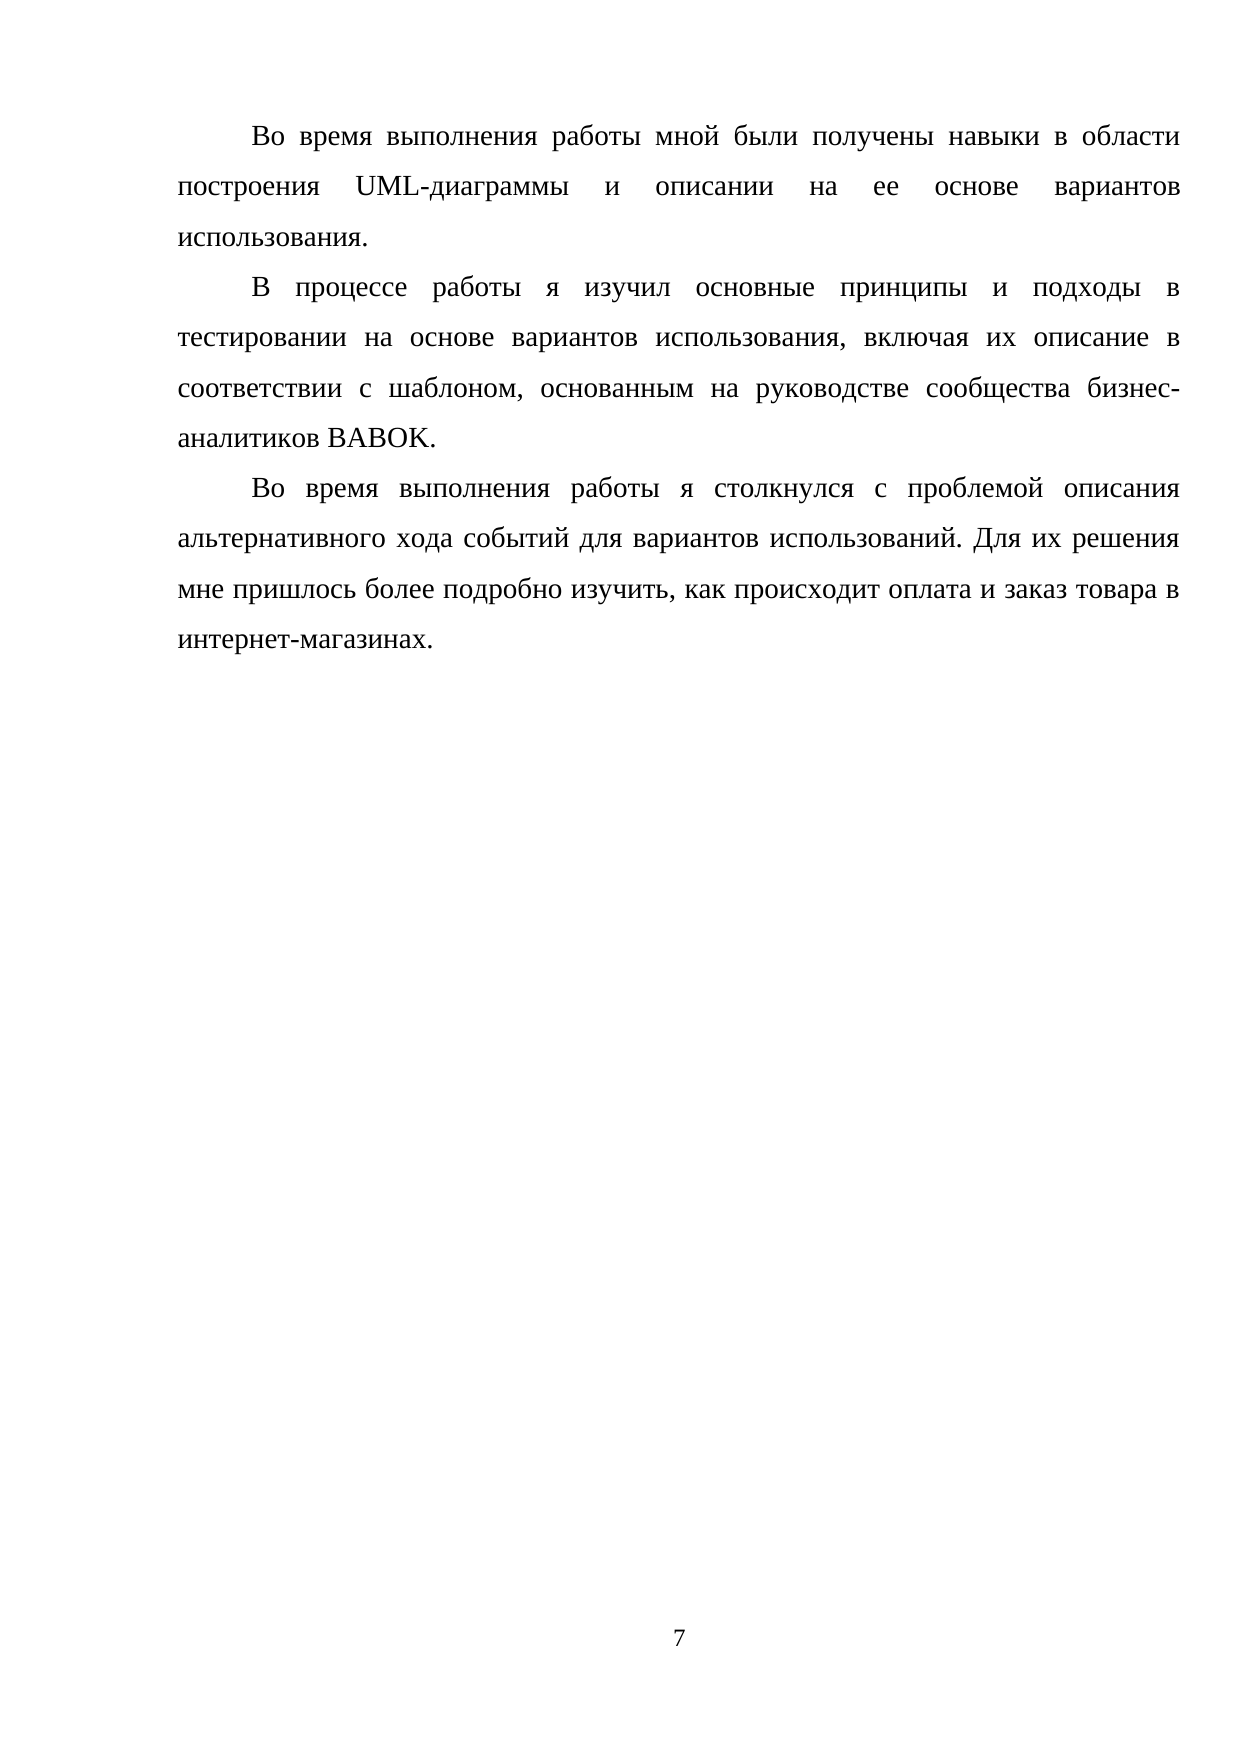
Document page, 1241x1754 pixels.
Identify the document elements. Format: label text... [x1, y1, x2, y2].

text Во время выполнения работы я столкнулся с проблемой описания альтернативного хода событий для вариантов использований. Для их решения мне пришлось более подробно изучить, как происходит оплата и заказ товара в интернет-магазинах. [177, 470, 1181, 655]
text В процессе работы я изучил основные принципы и подходы в тестировании на основе вариантов использования, включая их описание в соответствии с шаблоном, основанным на руководстве сообщества бизнес-аналитиков BABOK. [177, 269, 1181, 453]
text Во время выполнения работы мной были получены навыки в области построения UML-диаграммы и описании на ее основе вариантов использования. [177, 118, 1181, 252]
